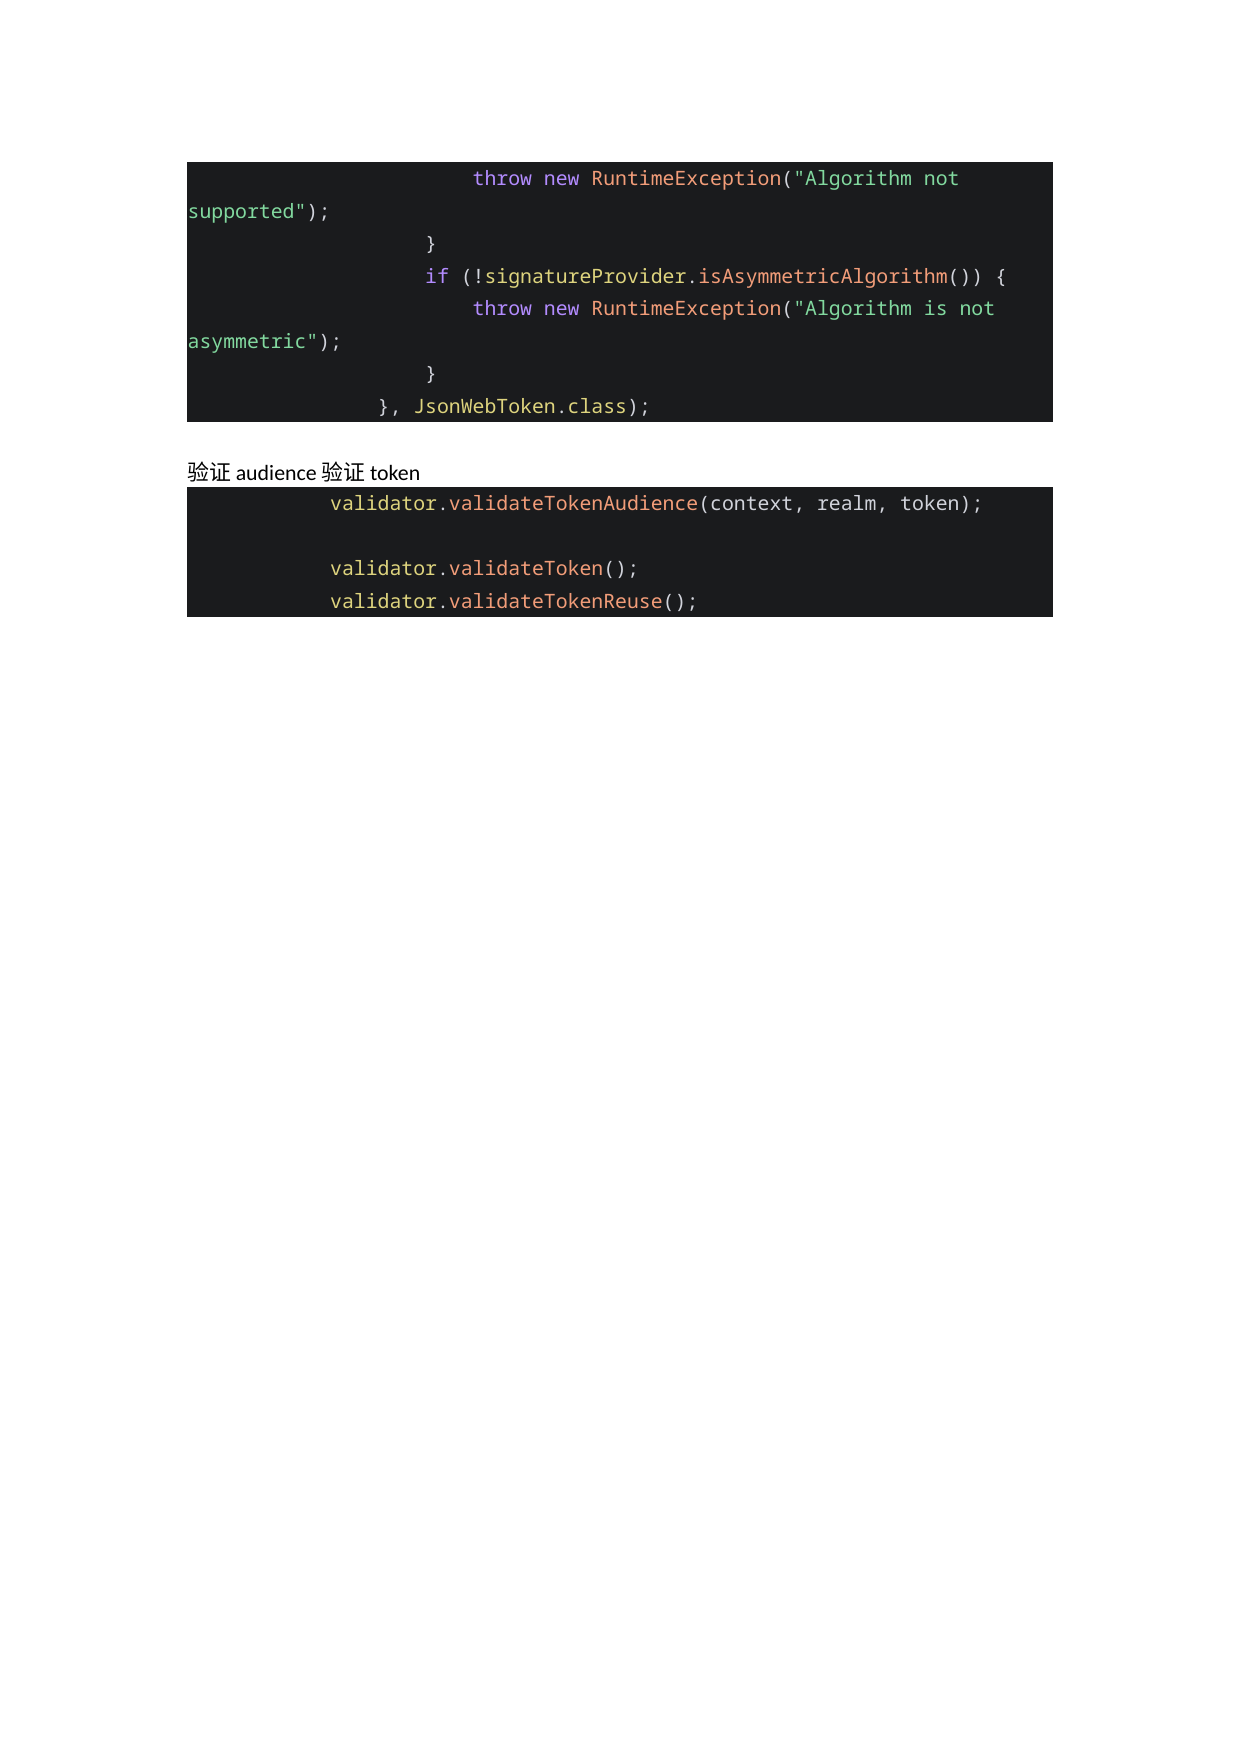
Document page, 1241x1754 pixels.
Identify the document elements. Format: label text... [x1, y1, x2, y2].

text validator.validateTokenAudience(context, realm, token); [187, 487, 1053, 519]
text } [187, 227, 1053, 259]
text validator.validateTokenReuse(); [187, 584, 1053, 617]
text 验证audience 验证token [187, 454, 1053, 487]
text if (!signatureProvider.isAsymmetricAlgorithm()) { [187, 259, 1053, 292]
text } [187, 357, 1053, 389]
text throw new RuntimeException("Algorithm not supported"); [187, 162, 1053, 227]
text throw new RuntimeException("Algorithm is not asymmetric"); [187, 292, 1053, 357]
text validator.validateToken(); [187, 552, 1053, 584]
text }, JsonWebToken.class); [187, 389, 1053, 422]
